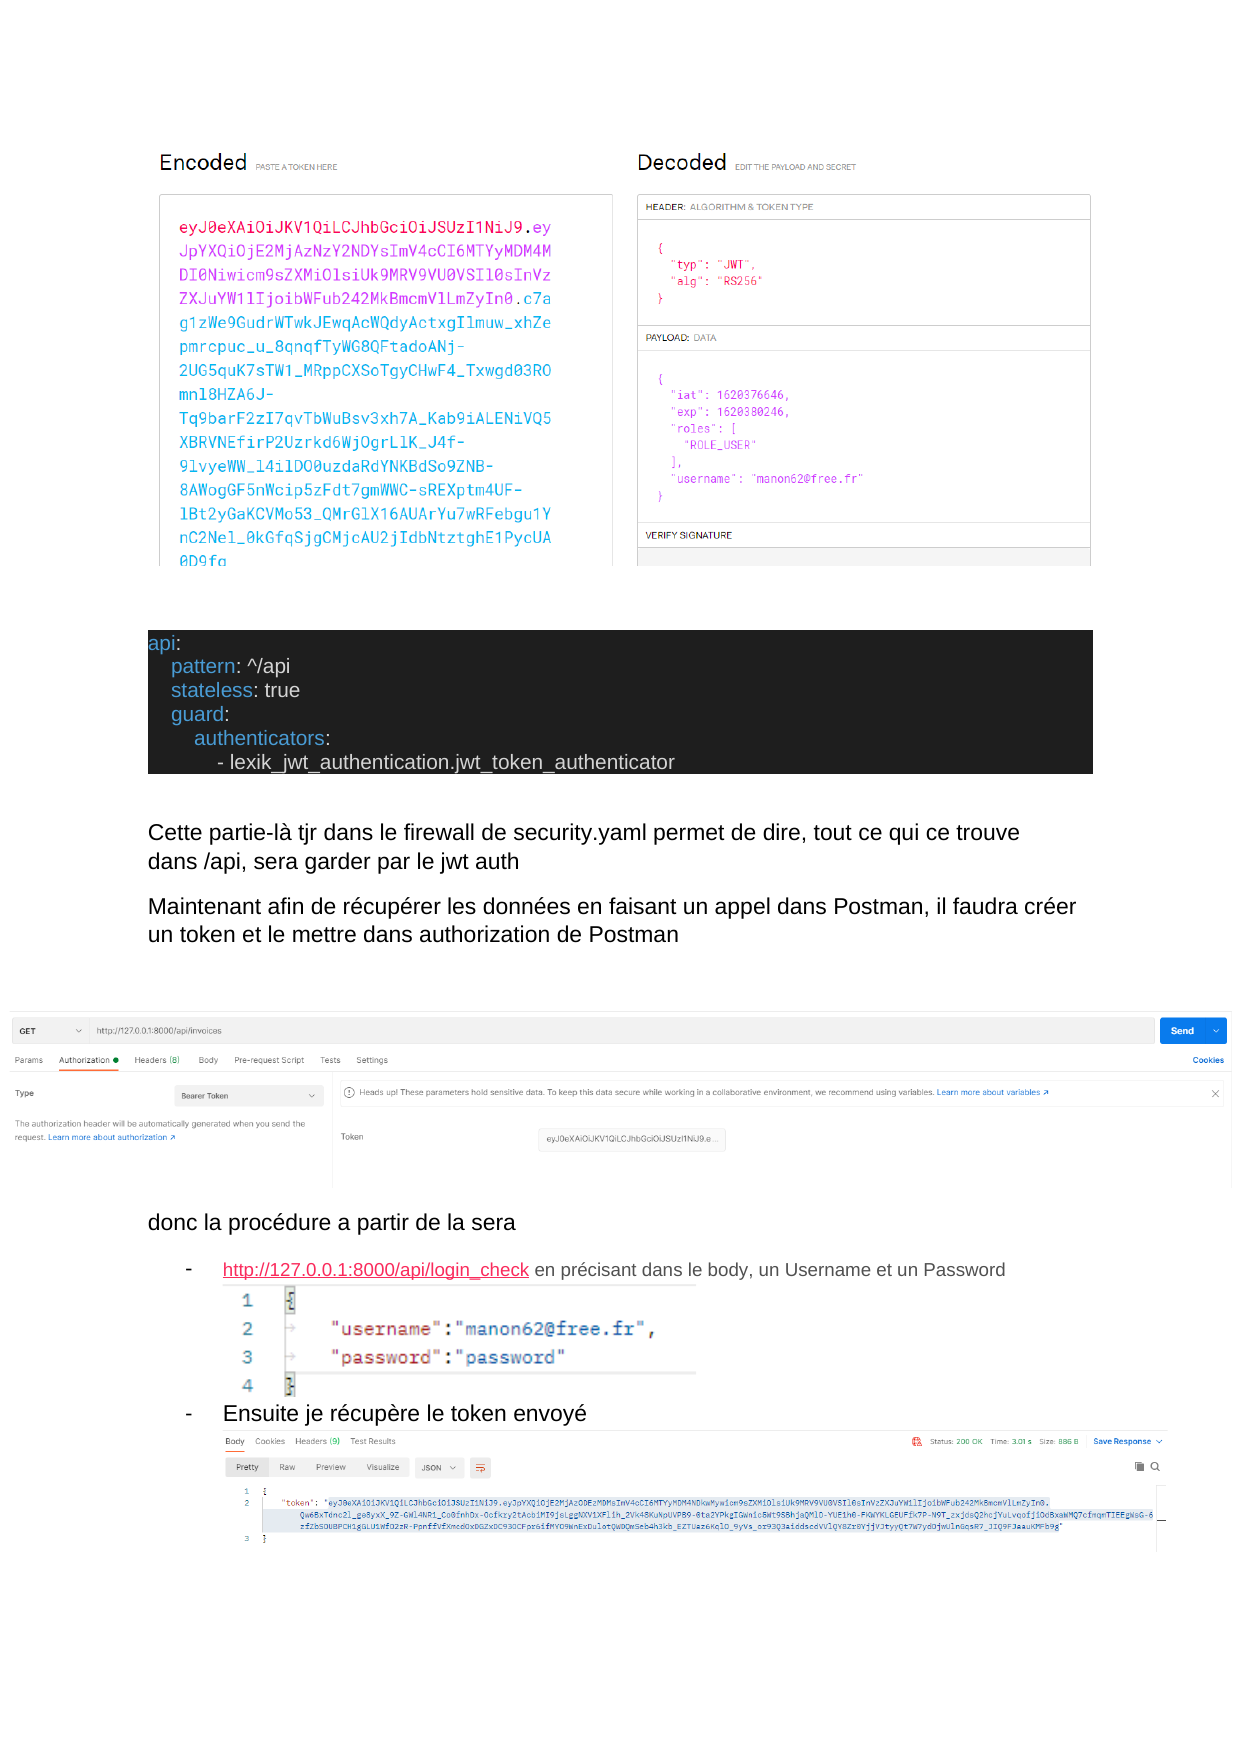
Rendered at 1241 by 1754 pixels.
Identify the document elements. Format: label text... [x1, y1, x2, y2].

list Ensuite je récupère le token envoyé [185, 1399, 1093, 1427]
text api: pattern: ^/api stateless: true guard: authenticators: - lexik_jwt_authentication.jwt_token_authenticator [148, 630, 1093, 774]
list http://127.0.0.1:8000/api/login_check en précisant dans le body, un Username et un Password [185, 1254, 1093, 1282]
picture [222, 1283, 697, 1397]
text donc la procédure a partir de la sera [148, 1188, 1093, 1235]
picture [9, 1011, 1233, 1188]
text Cette partie-là tjr dans le firewall de security.yaml permet de dire, tout ce qui ce trouve dans /api, sera garder par le jwt auth [148, 819, 1093, 874]
picture [222, 1429, 1168, 1552]
picture [147, 147, 1093, 566]
text Maintenant afin de récupérer les données en faisant un appel dans Postman, il faudra créer un token et le mettre dans authorization de Postman [148, 893, 1093, 947]
